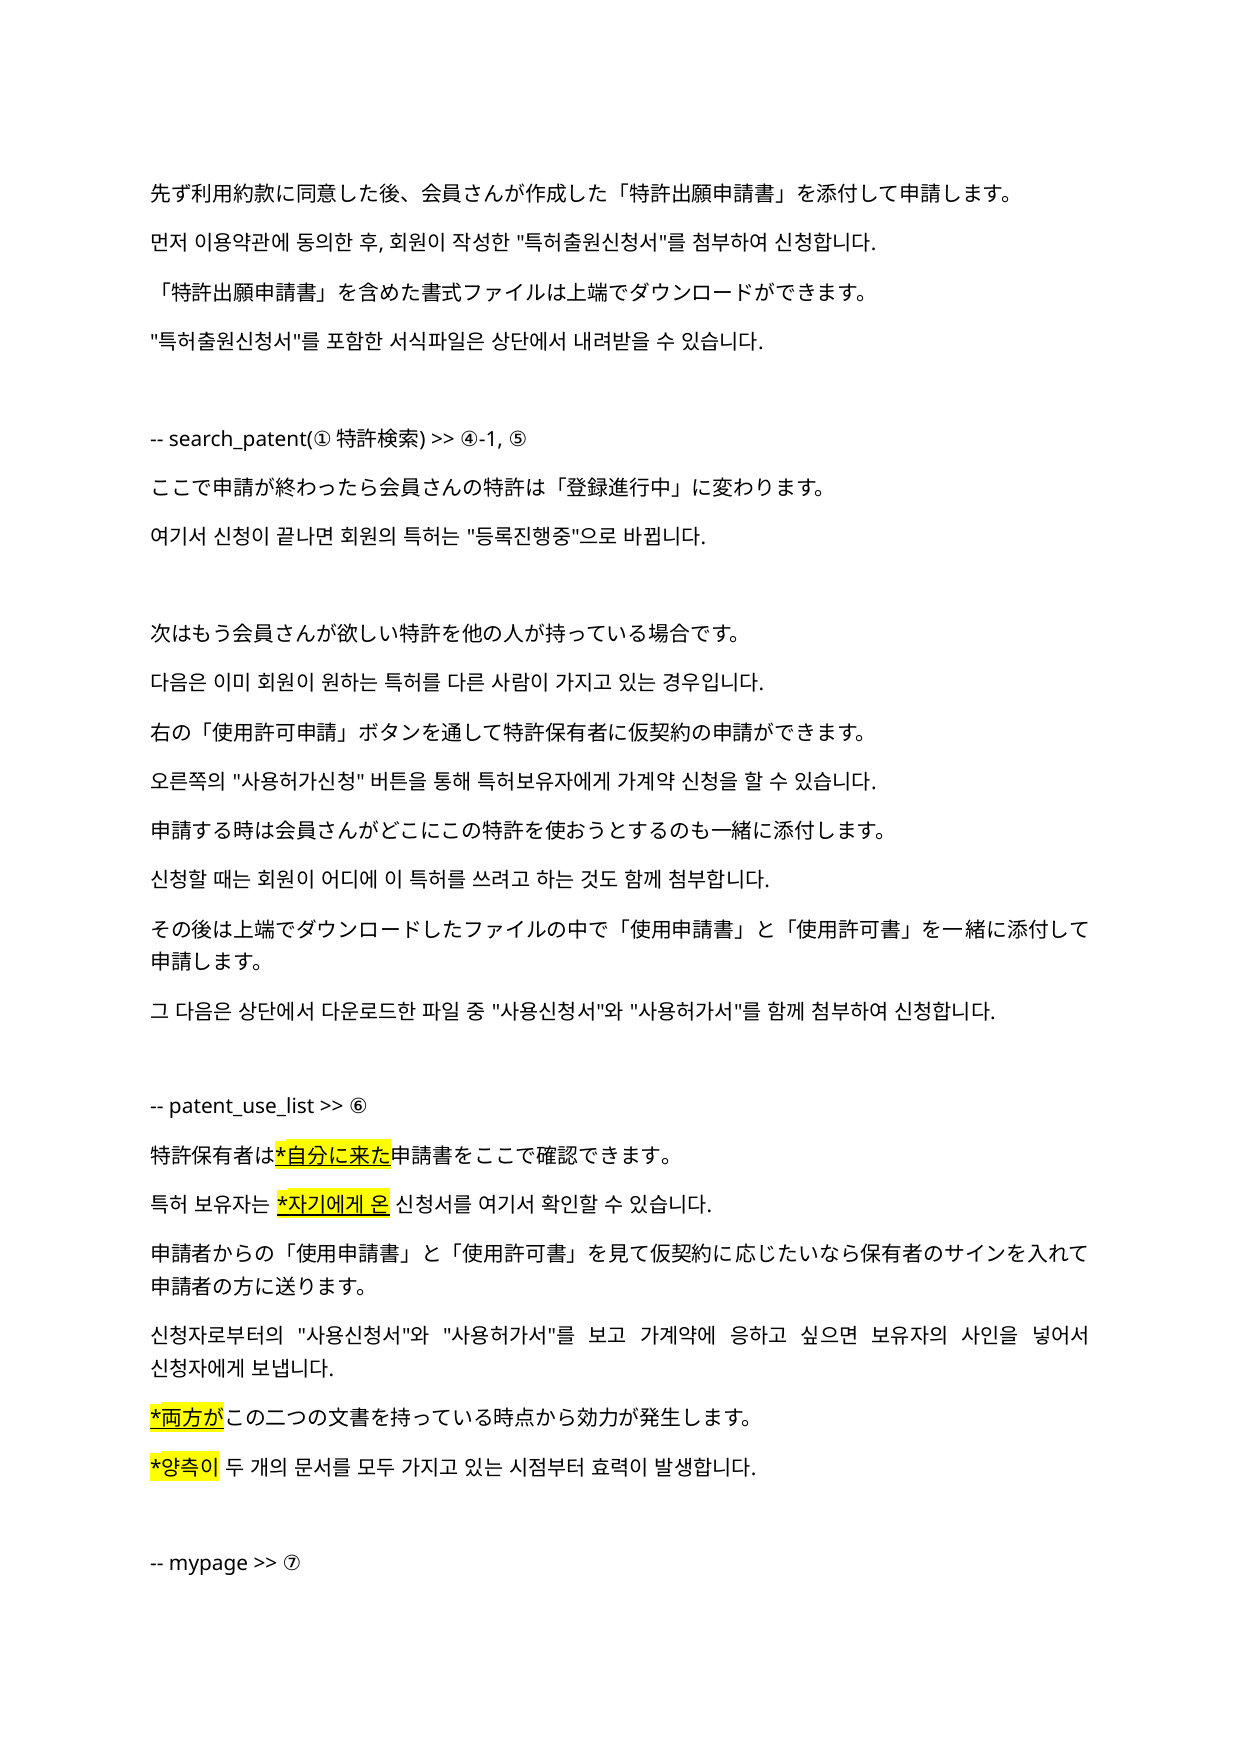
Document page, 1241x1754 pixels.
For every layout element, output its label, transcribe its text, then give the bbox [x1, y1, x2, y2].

text 특허 보유자는 *자기에게 온 신청서를 여기서 확인할 수 있습니다. [150, 1188, 288, 1218]
text "특허출원신청서"를 포함한 서식파일은 상단에서 내려받을 수 있습니다. [150, 325, 1090, 355]
text 特許保有者は*自分に来た申請書をここで確認できます。 [150, 1139, 286, 1169]
text 신청자로부터의 "사용신청서"와 "사용허가서"를 보고 가계약에 응하고 싶으면 보유자의 사인을 넣어서 신청자에게 보냅니다. [150, 1319, 1090, 1382]
text -- search_patent(①特許検索) >> ④-1, ⑤ [150, 422, 1090, 452]
text -- mypage >> ⑦ [150, 1548, 1090, 1576]
text 그 다음은 상단에서 다운로드한 파일 중 "사용신청서"와 "사용허가서"를 함께 첨부하여 신청합니다. [150, 995, 1090, 1025]
text 특허 보유자는 *자기에게 온 신청서를 여기서 확인할 수 있습니다. [390, 1188, 1090, 1218]
text 先ず利用約款に同意した後、会員さんが作成した「特許出願申請書」を添付して申請します。 [150, 177, 1090, 207]
text 다음은 이미 회원이 원하는 특허를 다른 사람이 가지고 있는 경우입니다. [150, 666, 1090, 697]
text 申請する時は会員さんがどこにこの特許を使おうとするのも一緒に添付します。 [150, 814, 1090, 844]
text 여기서 신청이 끝나면 회원의 특허는 "등록진행중"으로 바뀝니다. [150, 520, 1090, 551]
text 먼저 이용약관에 동의한 후, 회원이 작성한 "특허출원신청서"를 첨부하여 신청합니다. [150, 226, 1090, 257]
text -- patent_use_list >> ⑥ [150, 1092, 1090, 1120]
text 次はもう会員さんが欲しい特許を他の人が持っている場合です。 [150, 617, 1090, 647]
text ここで申請が終わったら会員さんの特許は「登録進行中」に変わります。 [150, 471, 1090, 501]
text 特許保有者は*自分に来た申請書をここで確認できます。 [391, 1139, 1090, 1169]
text *両方がこの二つの文書を持っている時点から効力が発生します。 [224, 1402, 1090, 1432]
text 右の「使用許可申請」ボタンを通して特許保有者に仮契約の申請ができます。 [150, 716, 1090, 746]
text 신청할 때는 회원이 어디에 이 특허를 쓰려고 하는 것도 함께 첨부합니다. [150, 864, 1090, 894]
text 申請者からの「使用申請書」と「使用許可書」を見て仮契約に応じたいなら保有者のサインを入れて申請者の方に送ります。 [150, 1238, 1090, 1300]
text 「特許出願申請書」を含めた書式ファイルは上端でダウンロードができます。 [150, 276, 1090, 306]
text *양측이 두 개의 문서를 모두 가지고 있는 시점부터 효력이 발생합니다. [219, 1451, 1090, 1481]
text 오른쪽의 "사용허가신청" 버튼을 통해 특허보유자에게 가계약 신청을 할 수 있습니다. [150, 765, 1090, 795]
text その後は上端でダウンロードしたファイルの中で「使用申請書」と「使用許可書」を一緒に添付して申請します。 [150, 913, 1090, 976]
